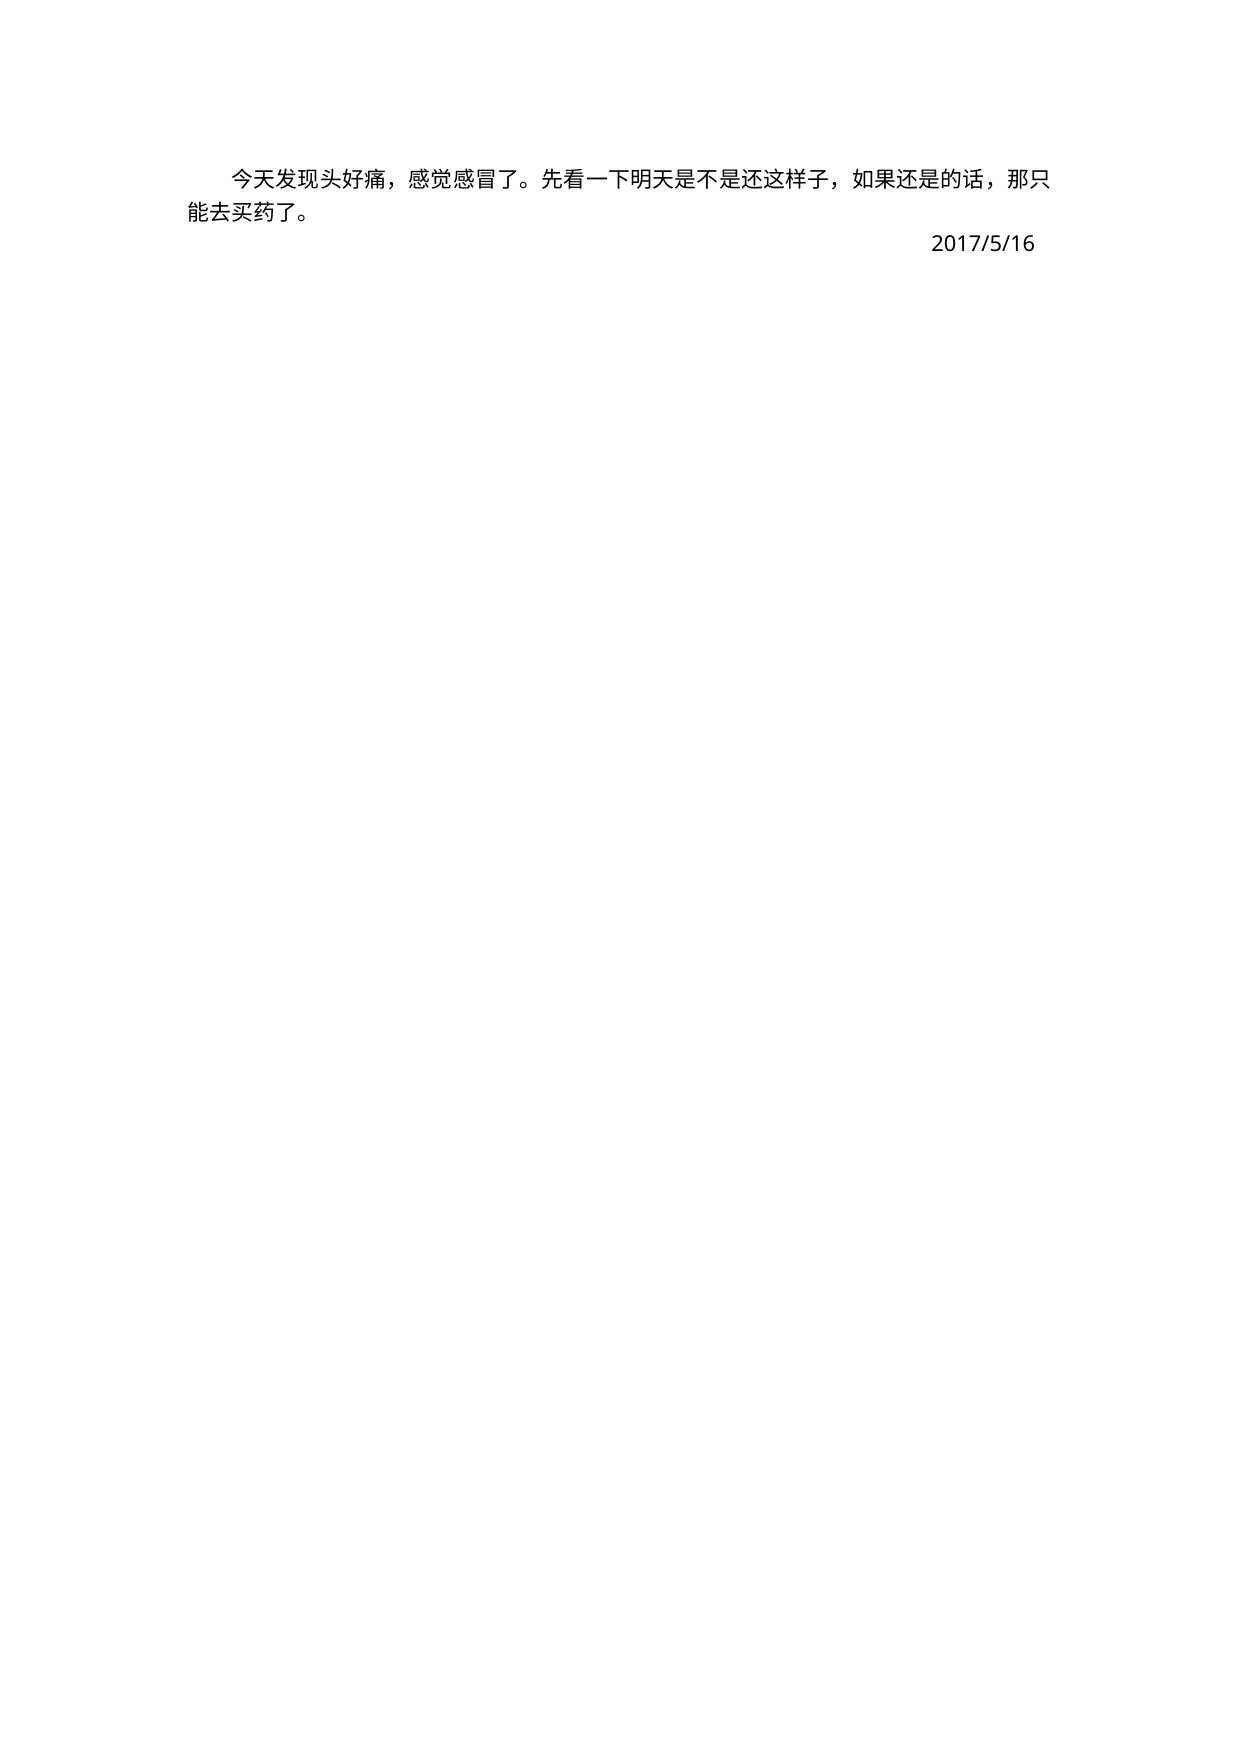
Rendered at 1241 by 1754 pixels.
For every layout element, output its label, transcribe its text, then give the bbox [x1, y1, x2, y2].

text 2017/5/16 [931, 227, 1053, 259]
text 今天发现头好痛，感觉感冒了。先看一下明天是不是还这样子，如果还是的话，那只能去买药了。 [187, 162, 1053, 227]
